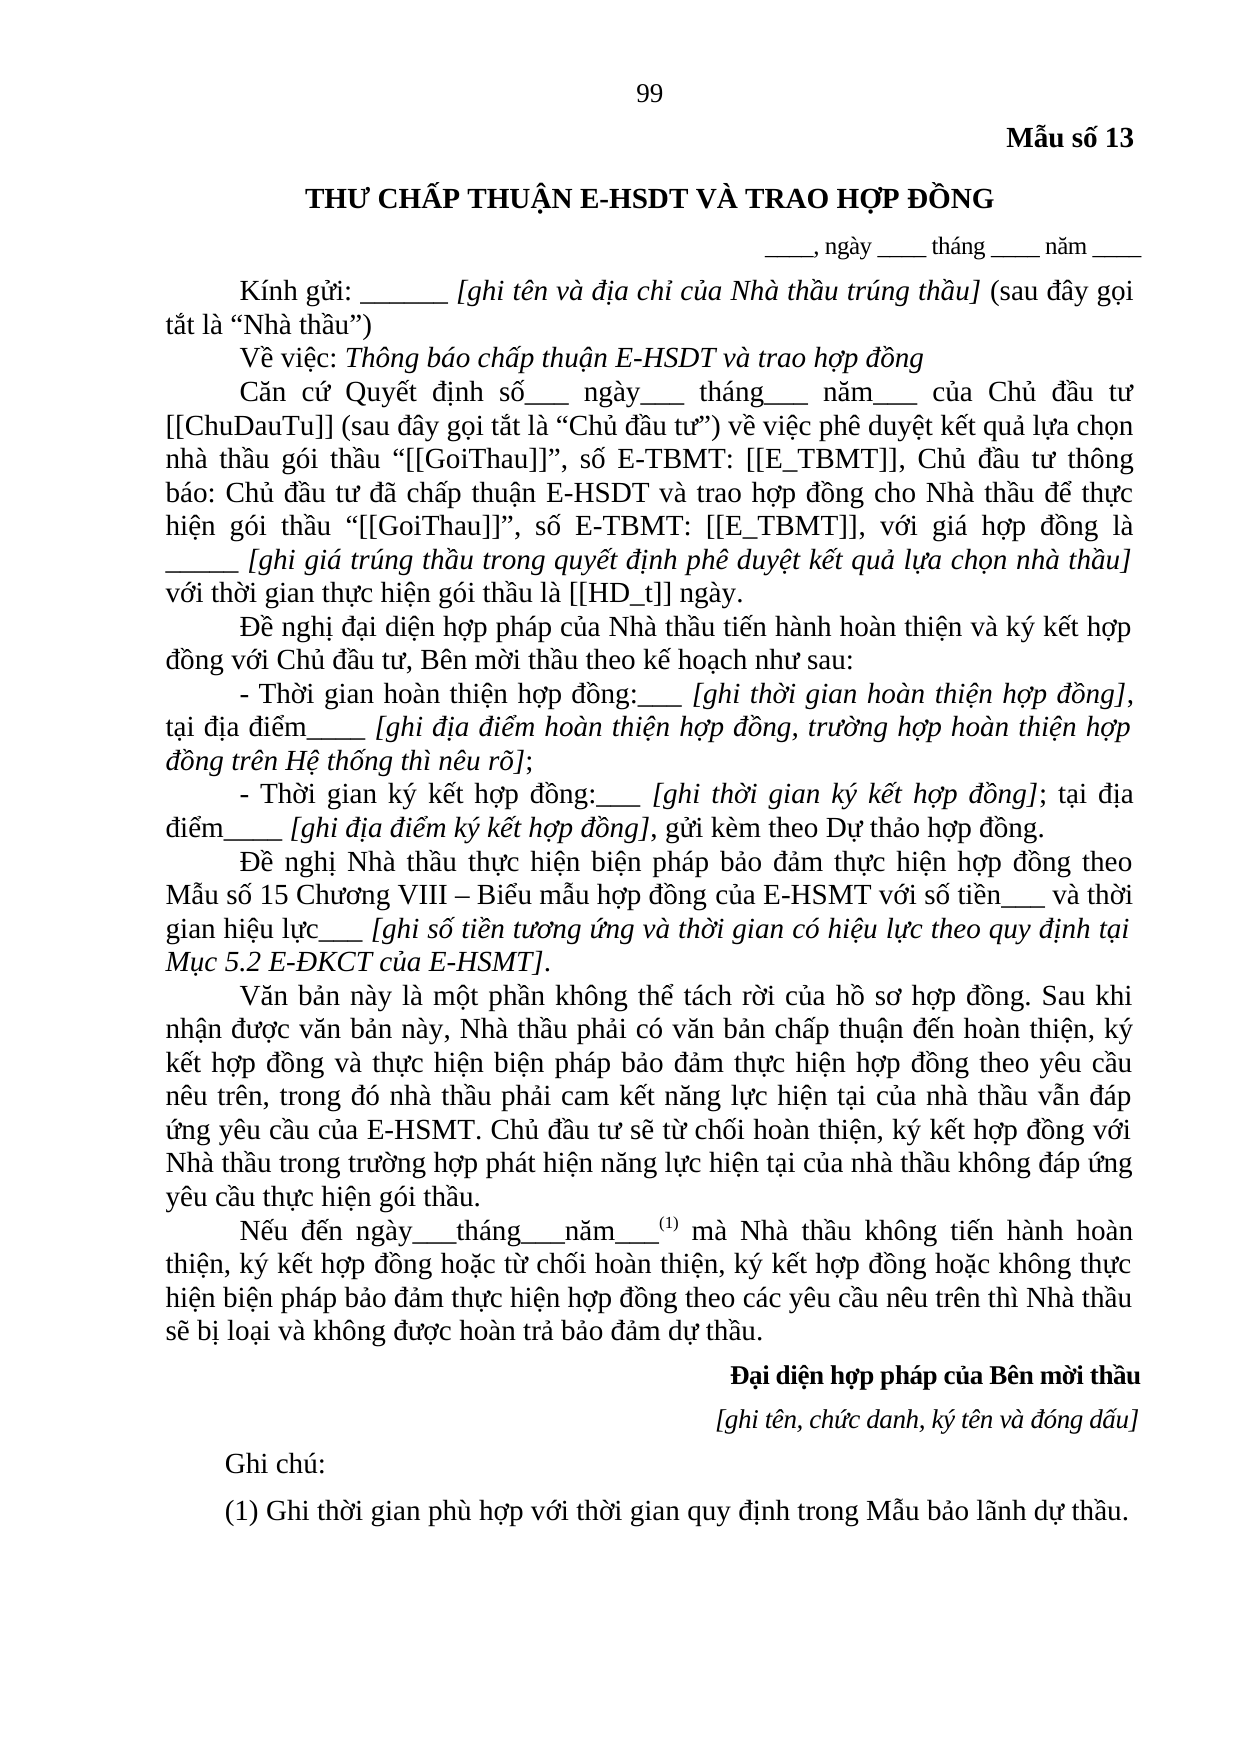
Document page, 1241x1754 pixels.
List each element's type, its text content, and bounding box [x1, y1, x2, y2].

text Văn bản này là một phần không thể tách rời của hồ sơ hợp đồng. Sau khi nhận được văn bản này, Nhà thầu phải có văn bản chấp thuận đến hoàn thiện, ký kết hợp đồng và thực hiện biện pháp bảo đảm thực hiện hợp đồng theo yêu cầu nêu trên, trong đó nhà thầu phải cam kết năng lực hiện tại của nhà thầu vẫn đáp ứng yêu cầu của E-HSMT. Chủ đầu tư sẽ từ chối hoàn thiện, ký kết hợp đồng với Nhà thầu trong trường hợp phát hiện năng lực hiện tại của nhà thầu không đáp ứng yêu cầu thực hiện gói thầu. [165, 978, 1134, 1213]
text Ghi chú: [165, 1447, 1129, 1480]
text [ghi tên, chức danh, ký tên và đóng dấu] [165, 1403, 1141, 1434]
text Đề nghị đại diện hợp pháp của Nhà thầu tiến hành hoàn thiện và ký kết hợp đồng với Chủ đầu tư, Bên mời thầu theo kế hoạch như sau: [165, 609, 1134, 676]
text (1) Ghi thời gian phù hợp với thời gian quy định trong Mẫu bảo lãnh dự thầu. [165, 1493, 1129, 1526]
text Đề nghị Nhà thầu thực hiện biện pháp bảo đảm thực hiện hợp đồng theo Mẫu số 15 Chương VIII – Biểu mẫu hợp đồng của E-HSMT với số tiền___ và thời gian hiệu lực___ [ghi số tiền tương ứng và thời gian có hiệu lực theo quy định tại Mục 5.2 E-ĐKCT của E-HSMT]. [165, 844, 1134, 978]
text Mẫu số 13 [845, 120, 1134, 154]
text ____, ngày ____ tháng ____ năm ____ [165, 227, 1141, 261]
text Căn cứ Quyết định số___ ngày___ tháng___ năm___ của Chủ đầu tư [[ChuDauTu]] (sau đây gọi tắt là “Chủ đầu tư”) về việc phê duyệt kết quả lựa chọn nhà thầu gói thầu “[[GoiThau]]”, số E-TBMT: [[E_TBMT]], Chủ đầu tư thông báo: Chủ đầu tư đã chấp thuận E-HSDT và trao hợp đồng cho Nhà thầu để thực hiện gói thầu “[[GoiThau]]”, số E-TBMT: [[E_TBMT]], với giá hợp đồng là _____ [ghi giá trúng thầu trong quyết định phê duyệt kết quả lựa chọn nhà thầu] với thời gian thực hiện gói thầu là [[HD_t]] ngày. [165, 374, 1134, 609]
list - Thời gian hoàn thiện hợp đồng:___ [ghi thời gian hoàn thiện hợp đồng], tại địa điểm____ [ghi địa điểm hoàn thiện hợp đồng, trường hợp hoàn thiện hợp đồng trên Hệ thống thì nêu rõ]; [165, 676, 1134, 777]
text Về việc: Thông báo chấp thuận E-HSDT và trao hợp đồng [165, 341, 1134, 374]
text Đại diện hợp pháp của Bên mời thầu [165, 1359, 1141, 1390]
text Kính gửi: ______ [ghi tên và địa chỉ của Nhà thầu trúng thầu] (sau đây gọi tắt là “Nhà thầu”) [165, 273, 1134, 341]
text Nếu đến ngày___tháng___năm___(1) mà Nhà thầu không tiến hành hoàn thiện, ký kết hợp đồng hoặc từ chối hoàn thiện, ký kết hợp đồng hoặc không thực hiện biện pháp bảo đảm thực hiện hợp đồng theo các yêu cầu nêu trên thì Nhà thầu sẽ bị loại và không được hoàn trả bảo đảm dự thầu. [165, 1213, 1134, 1347]
text THƯ CHẤP THUẬN E-HSDT VÀ TRAO HỢP ĐỒNG [165, 181, 1134, 215]
list - Thời gian ký kết hợp đồng:___ [ghi thời gian ký kết hợp đồng]; tại địa điểm____ [ghi địa điểm ký kết hợp đồng], gửi kèm theo Dự thảo hợp đồng. [165, 777, 1134, 844]
